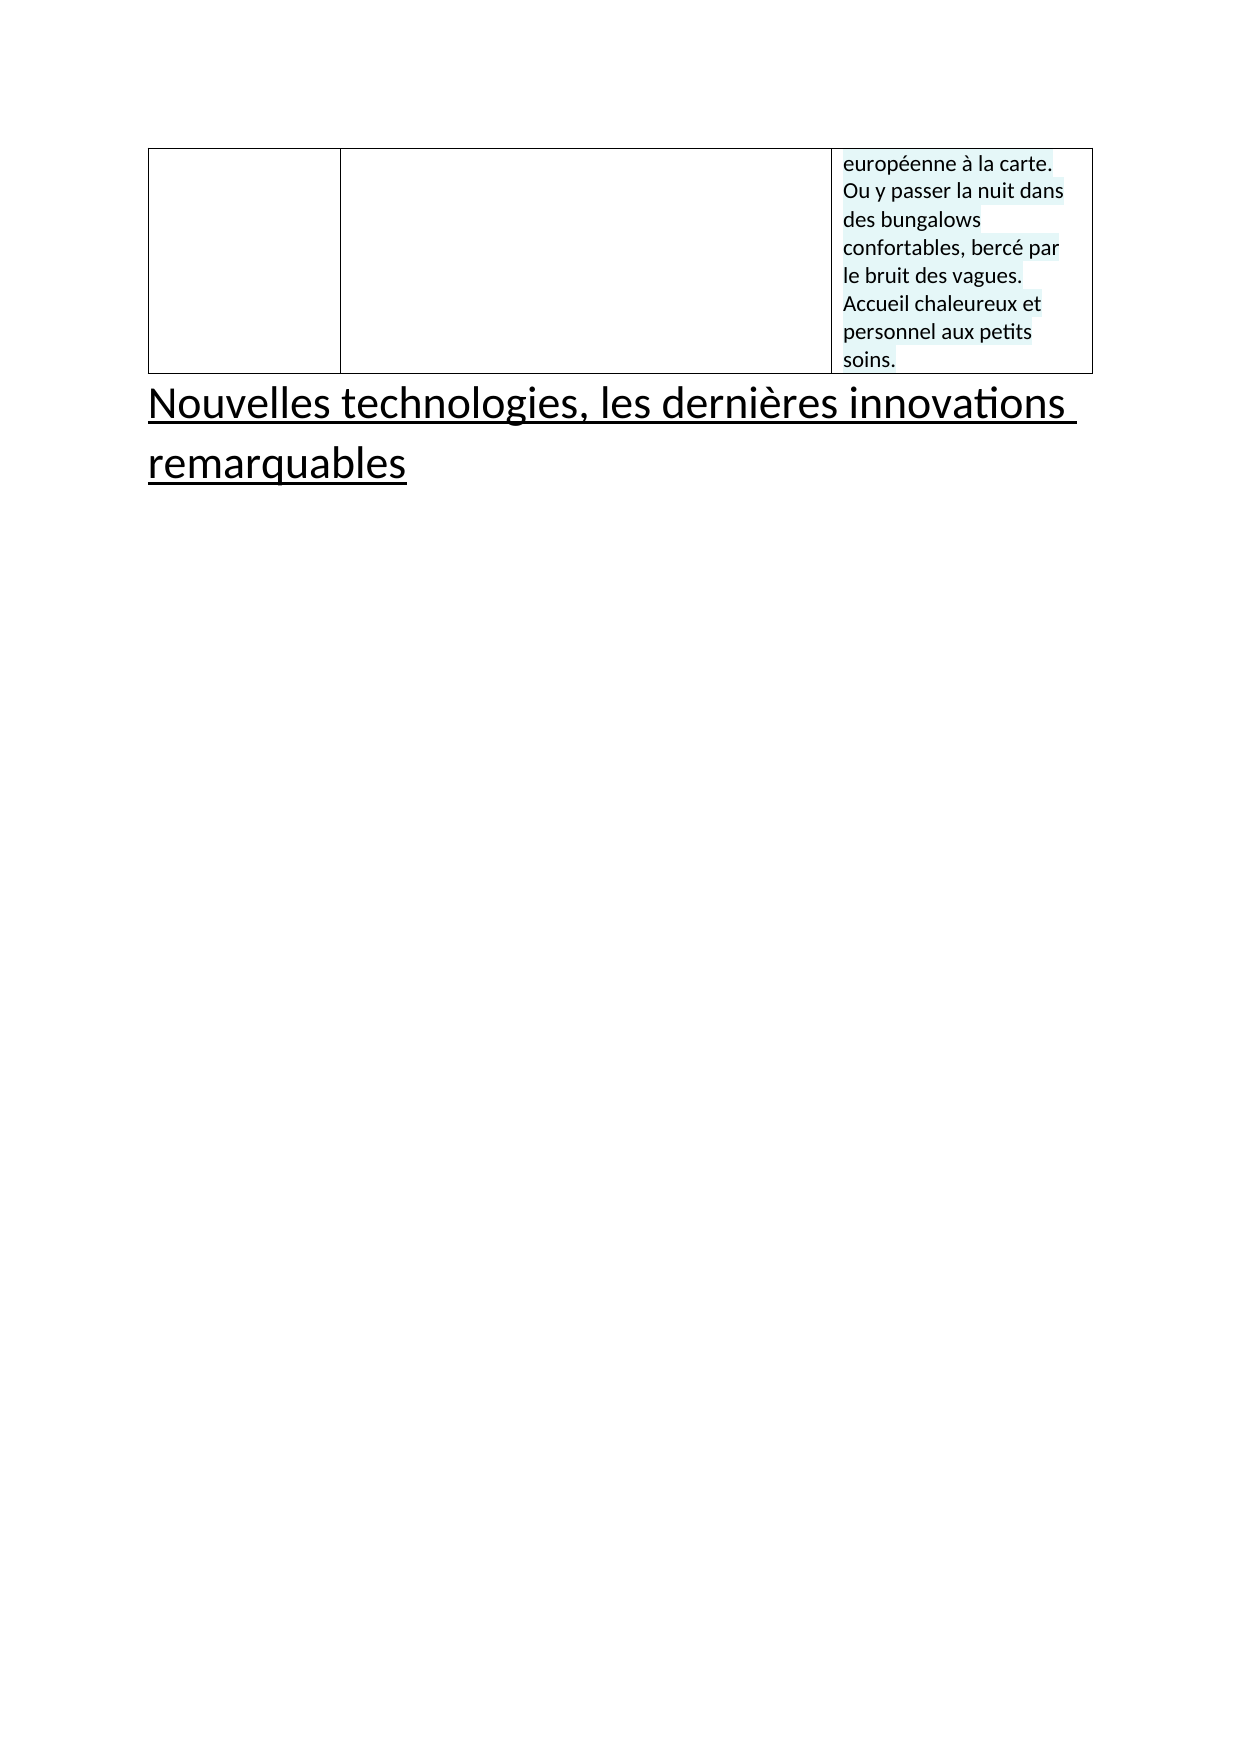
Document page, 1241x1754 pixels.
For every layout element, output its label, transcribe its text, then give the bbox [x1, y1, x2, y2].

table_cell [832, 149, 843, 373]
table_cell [341, 149, 831, 373]
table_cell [149, 149, 340, 373]
text Nouvelles technologies, les dernières innovations remarquables [148, 374, 1093, 490]
